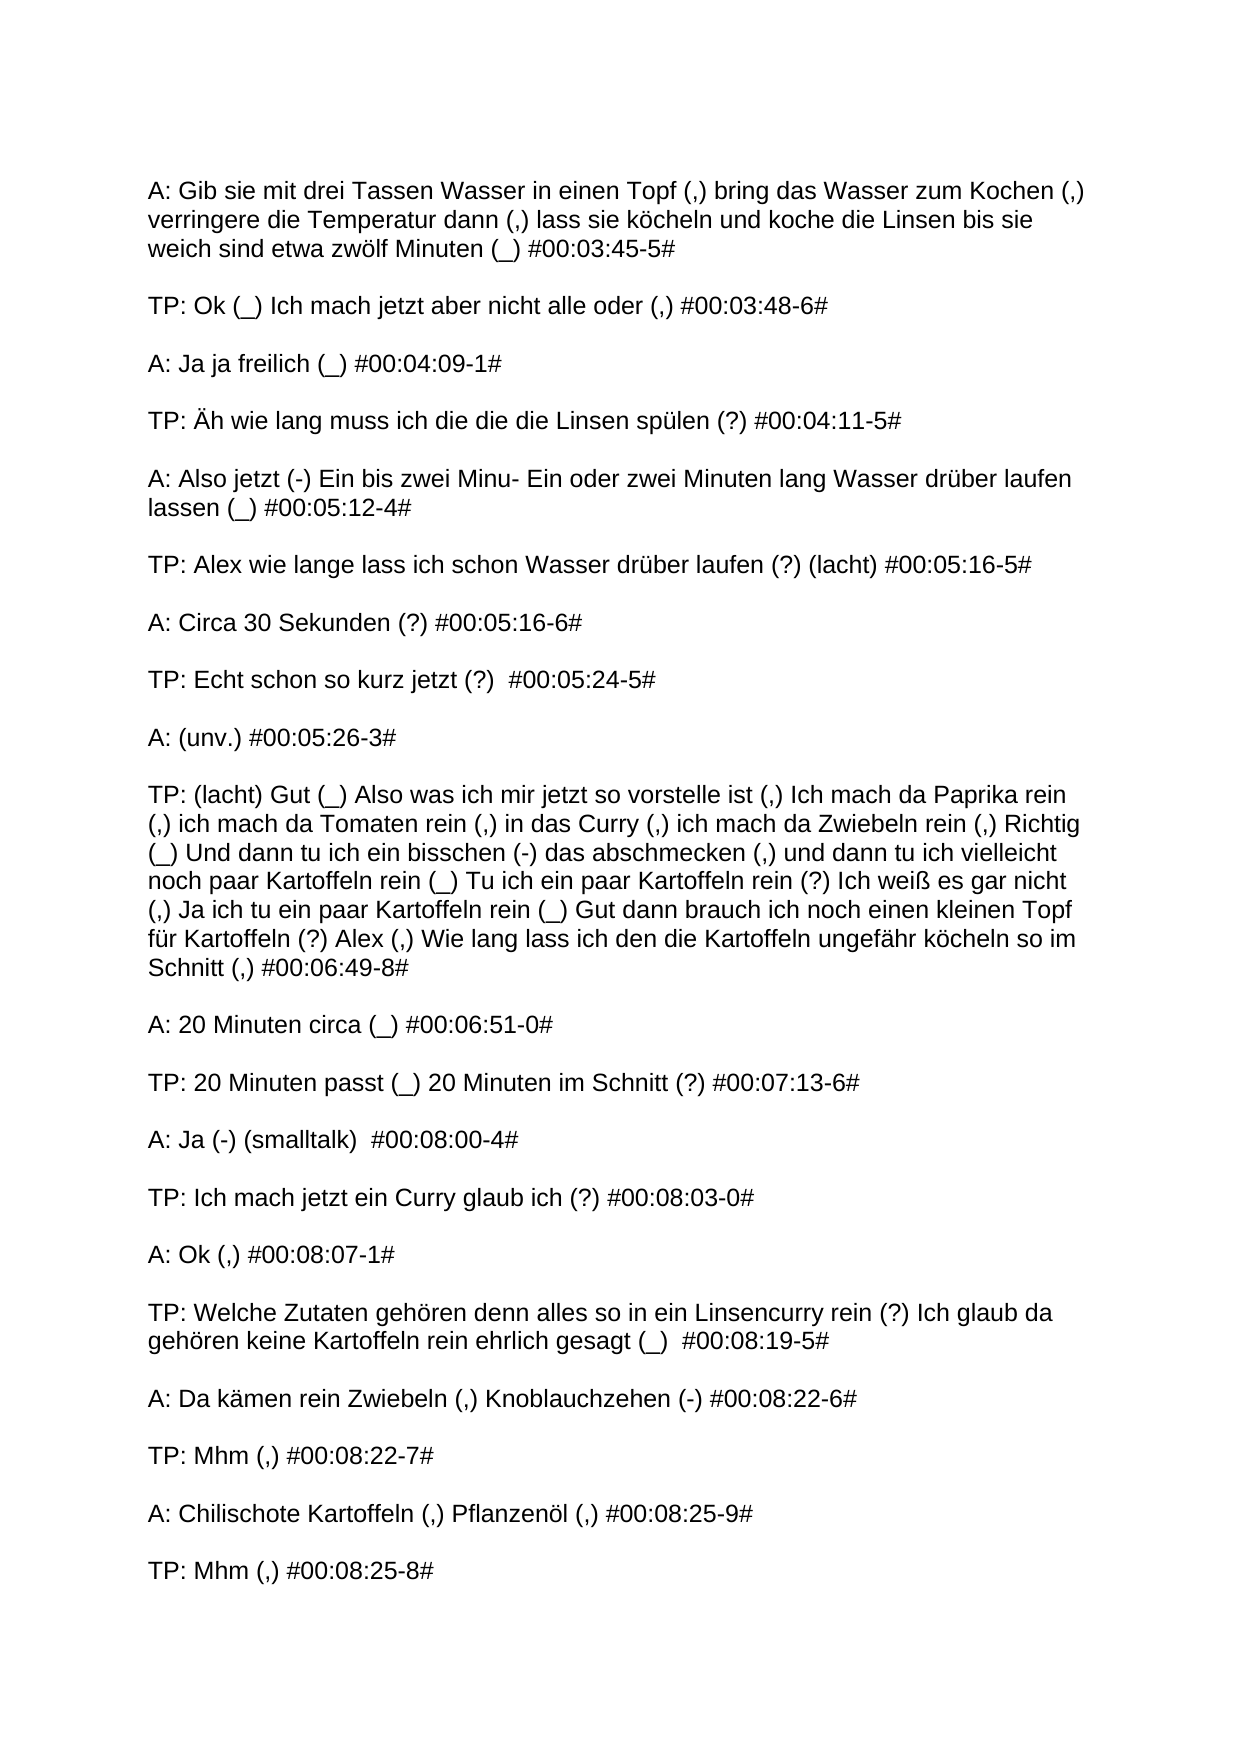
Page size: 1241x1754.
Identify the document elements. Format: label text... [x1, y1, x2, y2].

text TP: (lacht) Gut (_) Also was ich mir jetzt so vorstelle ist (,) Ich mach da Paprika rein (,) ich mach da Tomaten rein (,) in das Curry (,) ich mach da Zwiebeln rein (,) Richtig (_) Und dann tu ich ein bisschen (-) das abschmecken (,) und dann tu ich vielleicht noch paar Kartoffeln rein (_) Tu ich ein paar Kartoffeln rein (?) Ich weiß es gar nicht (,) Ja ich tu ein paar Kartoffeln rein (_) Gut dann brauch ich noch einen kleinen Topf für Kartoffeln (?) Alex (,) Wie lang lass ich den die Kartoffeln ungefähr köcheln so im Schnitt (,) #00:06:49-8# [148, 780, 1093, 981]
text A: Ja (-) (smalltalk) #00:08:00-4# [148, 1125, 1093, 1154]
text TP: Ok (_) Ich mach jetzt aber nicht alle oder (,) #00:03:48-6# [148, 291, 1093, 320]
text A: 20 Minuten circa (_) #00:06:51-0# [148, 1010, 1093, 1039]
text TP: Welche Zutaten gehören denn alles so in ein Linsencurry rein (?) Ich glaub da gehören keine Kartoffeln rein ehrlich gesagt (_) #00:08:19-5# [148, 1298, 1093, 1355]
text TP: Echt schon so kurz jetzt (?) #00:05:24-5# [148, 665, 1093, 694]
text TP: 20 Minuten passt (_) 20 Minuten im Schnitt (?) #00:07:13-6# [148, 1068, 1093, 1096]
text TP: Alex wie lange lass ich schon Wasser drüber laufen (?) (lacht) #00:05:16-5# [148, 550, 1093, 579]
text A: Ja ja freilich (_) #00:04:09-1# [148, 349, 1093, 378]
text A: Also jetzt (-) Ein bis zwei Minu- Ein oder zwei Minuten lang Wasser drüber laufen lassen (_) #00:05:12-4# [148, 464, 1093, 521]
text TP: Mhm (,) #00:08:22-7# [148, 1441, 1093, 1470]
text A: Gib sie mit drei Tassen Wasser in einen Topf (,) bring das Wasser zum Kochen (,) verringere die Temperatur dann (,) lass sie köcheln und koche die Linsen bis sie weich sind etwa zwölf Minuten (_) #00:03:45-5# [148, 176, 1093, 263]
text A: Circa 30 Sekunden (?) #00:05:16-6# [148, 608, 1093, 636]
text A: (unv.) #00:05:26-3# [148, 723, 1093, 751]
text TP: Mhm (,) #00:08:25-8# [148, 1556, 1093, 1585]
text TP: Ich mach jetzt ein Curry glaub ich (?) #00:08:03-0# [148, 1183, 1093, 1211]
text A: Da kämen rein Zwiebeln (,) Knoblauchzehen (-) #00:08:22-6# [148, 1384, 1093, 1413]
text A: Ok (,) #00:08:07-1# [148, 1240, 1093, 1269]
text TP: Äh wie lang muss ich die die die Linsen spülen (?) #00:04:11-5# [148, 406, 1093, 435]
text A: Chilischote Kartoffeln (,) Pflanzenöl (,) #00:08:25-9# [148, 1499, 1093, 1528]
